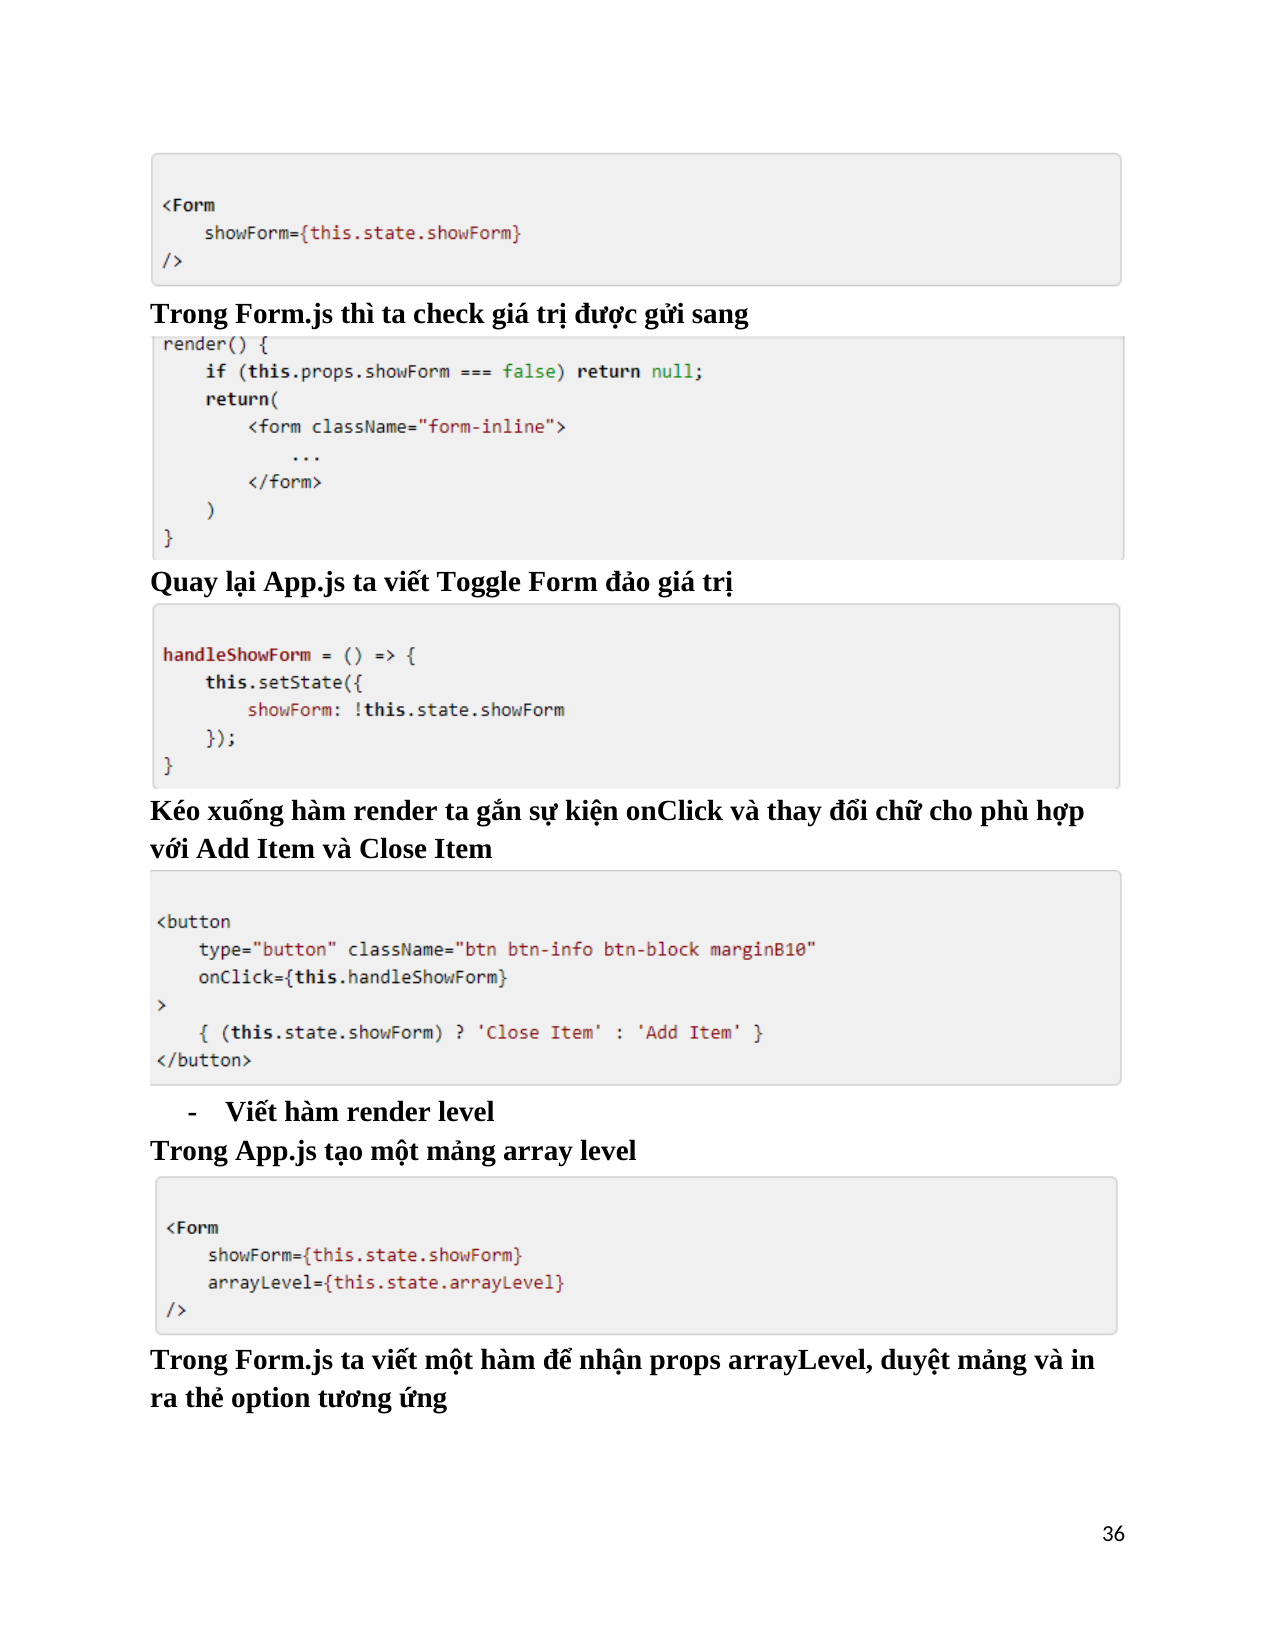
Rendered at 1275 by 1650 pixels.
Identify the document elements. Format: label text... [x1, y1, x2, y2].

picture [150, 870, 1125, 1090]
picture [150, 335, 1125, 560]
list Viết hàm render level [187, 1094, 1125, 1128]
text Trong App.js tạo một mảng array level [150, 1133, 1125, 1166]
text Trong Form.js ta viết một hàm để nhận props arrayLevel, duyệt mảng và in ra thẻ option tương ứng [150, 1342, 1125, 1414]
picture [150, 1171, 1125, 1338]
picture [150, 602, 1125, 789]
picture [150, 150, 1125, 292]
text Trong Form.js thì ta check giá trị được gửi sang [150, 292, 1125, 330]
text Kéo xuống hàm render ta gắn sự kiện onClick và thay đổi chữ cho phù hợp với Add Item và Close Item [150, 793, 1125, 865]
text Quay lại App.js ta viết Toggle Form đảo giá trị [150, 564, 1125, 597]
